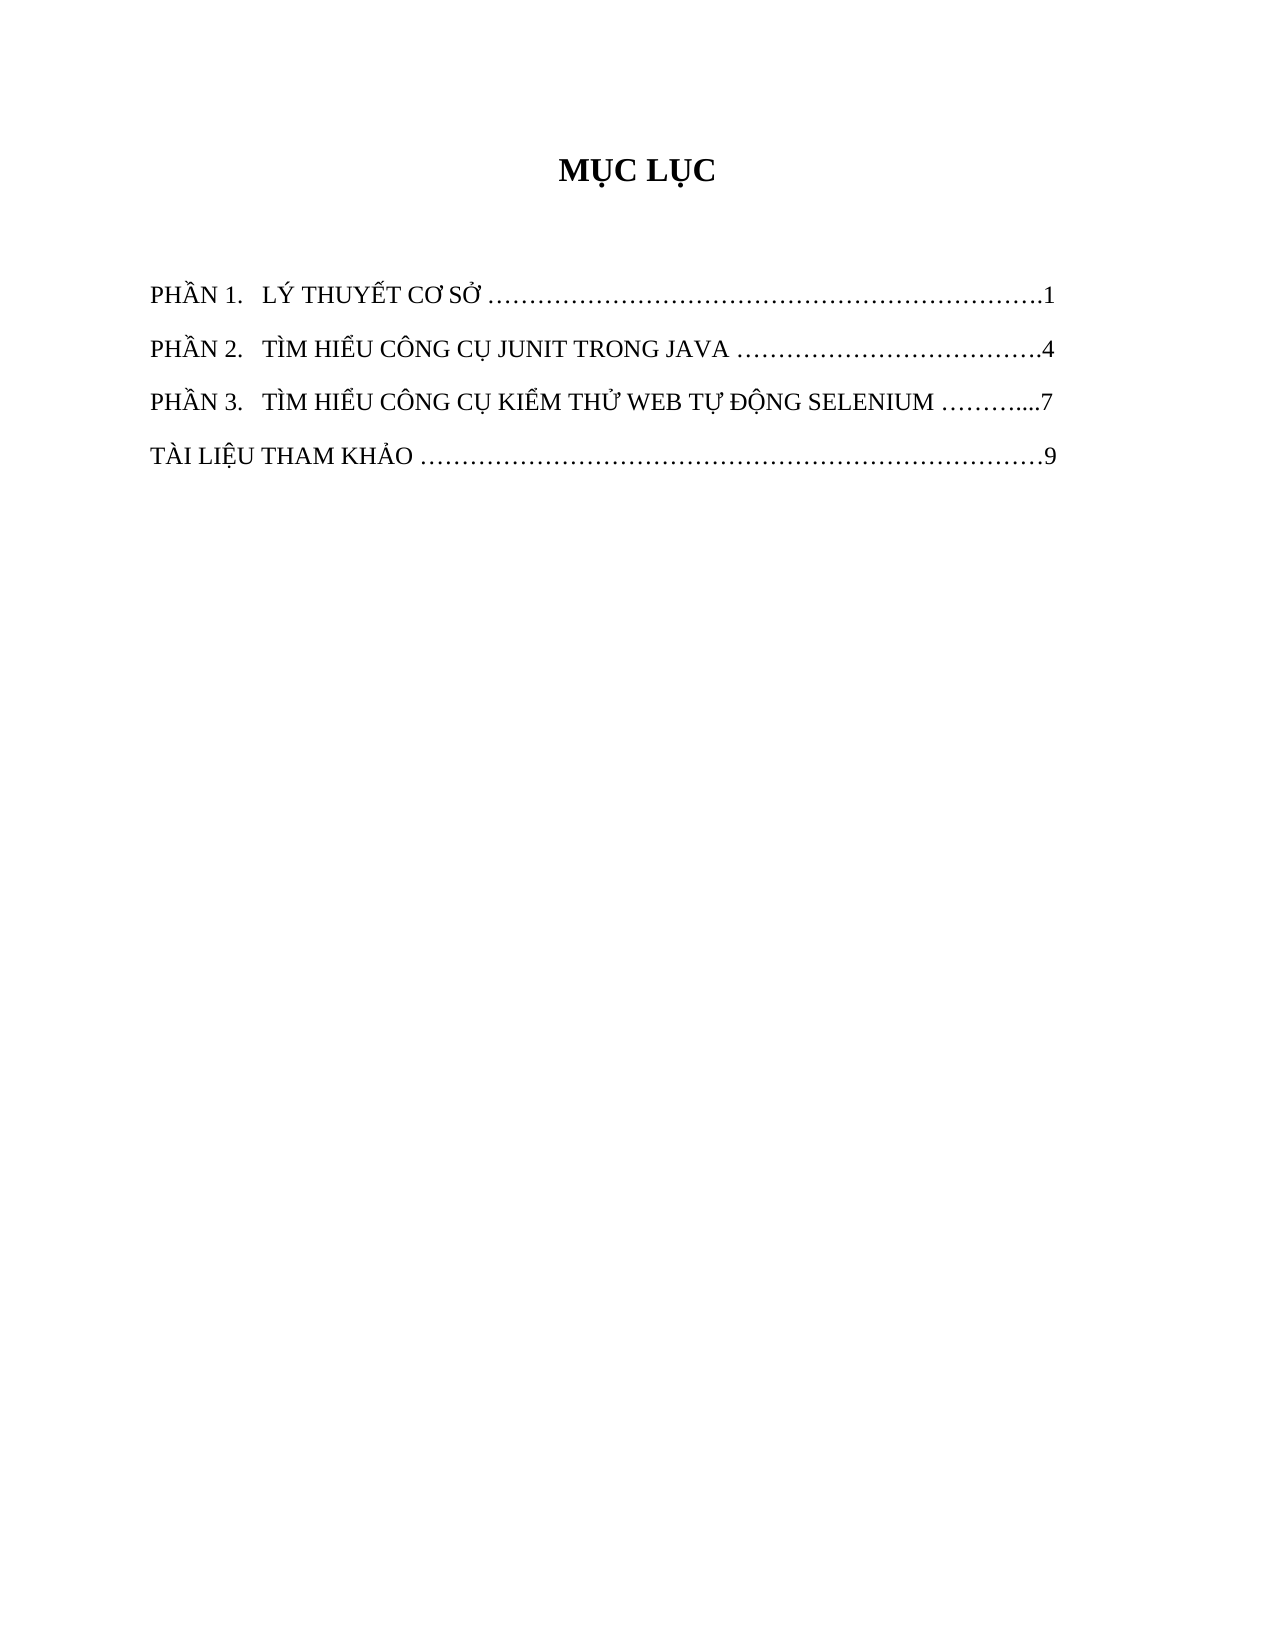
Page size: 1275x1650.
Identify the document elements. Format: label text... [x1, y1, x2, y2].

text PHẦN 3. TÌM HIỂU CÔNG CỤ KIỂM THỬ WEB TỰ ĐỘNG SELENIUM ………....7 [150, 387, 1125, 416]
text TÀI LIỆU THAM KHẢO …………………………………………………………………9 [150, 441, 1125, 470]
text PHẦN 2. TÌM HIỂU CÔNG CỤ JUNIT TRONG JAVA ……………………………….4 [150, 334, 1125, 362]
text PHẦN 1. LÝ THUYẾT CƠ SỞ ………………………………………………………….1 [150, 280, 1125, 308]
text MỤC LỤC [150, 150, 1125, 188]
